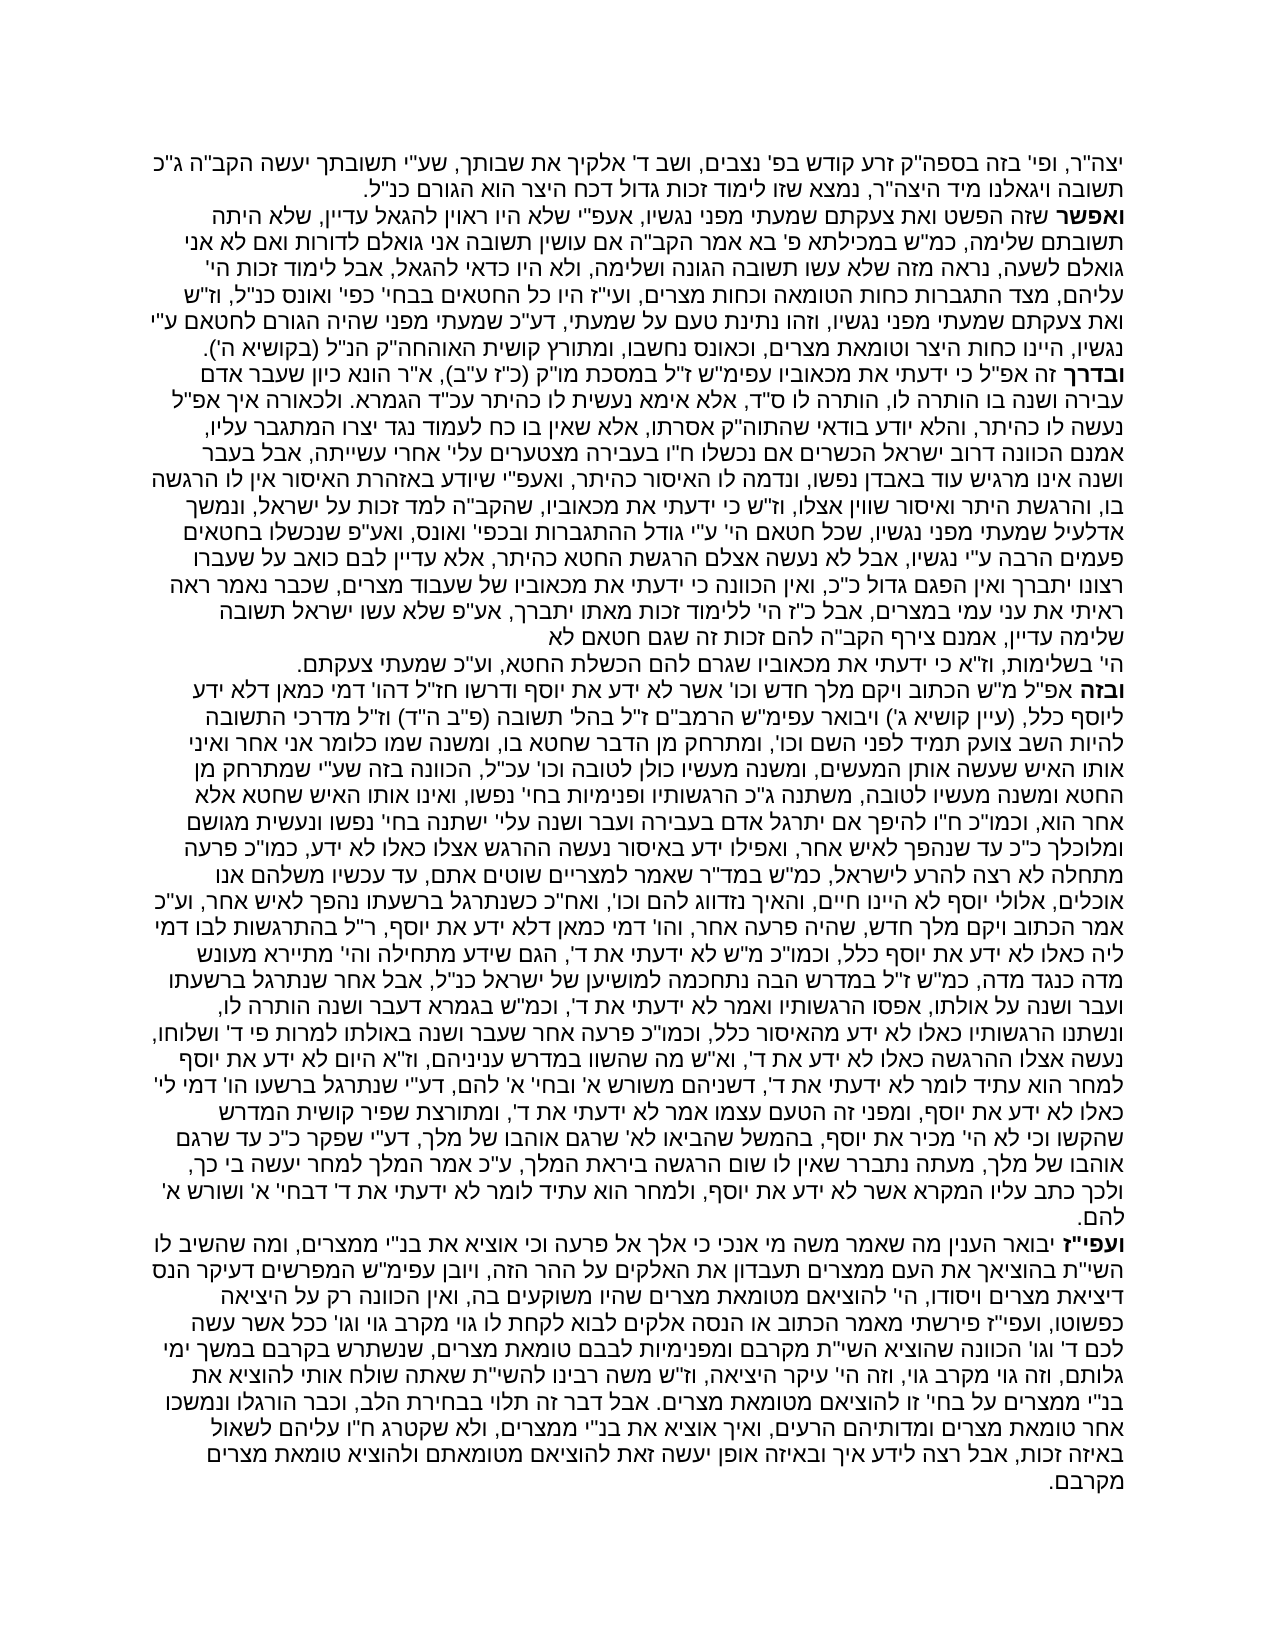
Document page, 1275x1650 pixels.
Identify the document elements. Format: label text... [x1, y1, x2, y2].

text ואפשר שזה הפשט ואת צעקתם שמעתי מפני נגשיו, אעפ"י שלא היו ראוין להגאל עדיין, שלא היתה תשובתם שלימה, כמ"ש במכילתא פ' בא אמר הקב"ה אם עושין תשובה אני גואלם לדורות ואם לא אני גואלם לשעה, נראה מזה שלא עשו תשובה הגונה ושלימה, ולא היו כדאי להגאל, אבל לימוד זכות הי' עליהם, מצד התגברות כחות הטומאה וכחות מצרים, ועי"ז היו כל החטאים בבחי' כפי' ואונס כנ"ל, וז"ש ואת צעקתם שמעתי מפני נגשיו, וזהו נתינת טעם על שמעתי, דע"כ שמעתי מפני שהיה הגורם לחטאם ע"י נגשיו, היינו כחות היצר וטומאת מצרים, וכאונס נחשבו, ומתורץ קושית האוהחה"ק הנ"ל (בקושיא ה'). [150, 203, 1125, 361]
text ועפי"ז יבואר הענין מה שאמר משה מי אנכי כי אלך אל פרעה וכי אוציא את בנ"י ממצרים, ומה שהשיב לו השי"ת בהוציאך את העם ממצרים תעבדון את האלקים על ההר הזה, ויובן עפימ"ש המפרשים דעיקר הנס דיציאת מצרים ויסודו, הי' להוציאם מטומאת מצרים שהיו משוקעים בה, ואין הכוונה רק על היציאה כפשוטו, ועפי"ז פירשתי מאמר הכתוב או הנסה אלקים לבוא לקחת לו גוי מקרב גוי וגו' ככל אשר עשה לכם ד' וגו' הכוונה שהוציא השי"ת מקרבם ומפנימיות לבבם טומאת מצרים, שנשתרש בקרבם במשך ימי גלותם, וזה גוי מקרב גוי, וזה הי' עיקר היציאה, וז"ש משה רבינו להשי"ת שאתה שולח אותי להוציא את בנ"י ממצרים על בחי' זו להוציאם מטומאת מצרים. אבל דבר זה תלוי בבחירת הלב, וכבר הורגלו ונמשכו אחר טומאת מצרים ומדותיהם הרעים, ואיך אוציא את בנ"י ממצרים, ולא שקטרג ח"ו עליהם לשאול באיזה זכות, אבל רצה לידע איך ובאיזה אופן יעשה זאת להוציאם מטומאתם ולהוציא טומאת מצרים מקרבם. [150, 1231, 1125, 1494]
text הי' בשלימות, וז"א כי ידעתי את מכאוביו שגרם להם הכשלת החטא, וע"כ שמעתי צעקתם. [150, 651, 1125, 677]
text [150, 150, 1125, 203]
text ובדרך זה אפ"ל כי ידעתי את מכאוביו עפימ"ש ז"ל במסכת מו"ק (כ"ז ע"ב), א"ר הונא כיון שעבר אדם עבירה ושנה בו הותרה לו, הותרה לו ס"ד, אלא אימא נעשית לו כהיתר עכ"ד הגמרא. ולכאורה איך אפ"ל נעשה לו כהיתר, והלא יודע בודאי שהתוה"ק אסרתו, אלא שאין בו כח לעמוד נגד יצרו המתגבר עליו, אמנם הכוונה דרוב ישראל הכשרים אם נכשלו ח"ו בעבירה מצטערים עלי' אחרי עשייתה, אבל בעבר ושנה אינו מרגיש עוד באבדן נפשו, ונדמה לו האיסור כהיתר, ואעפ"י שיודע באזהרת האיסור אין לו הרגשה בו, והרגשת היתר ואיסור שווין אצלו, וז"ש כי ידעתי את מכאוביו, שהקב"ה למד זכות על ישראל, ונמשך אדלעיל שמעתי מפני נגשיו, שכל חטאם הי' ע"י גודל ההתגברות ובכפי' ואונס, ואע"פ שנכשלו בחטאים פעמים הרבה ע"י נגשיו, אבל לא נעשה אצלם הרגשת החטא כהיתר, אלא עדיין לבם כואב על שעברו רצונו יתברך ואין הפגם גדול כ"כ, ואין הכוונה כי ידעתי את מכאוביו של שעבוד מצרים, שכבר נאמר ראה ראיתי את עני עמי במצרים, אבל כ"ז הי' ללימוד זכות מאתו יתברך, אע"פ שלא עשו ישראל תשובה שלימה עדיין, אמנם צירף הקב"ה להם זכות זה שגם חטאם לא [150, 361, 1125, 651]
text ובזה אפ"ל מ"ש הכתוב ויקם מלך חדש וכו' אשר לא ידע את יוסף ודרשו חז"ל דהו' דמי כמאן דלא ידע ליוסף כלל, (עיין קושיא ג') ויבואר עפימ"ש הרמב"ם ז"ל בהל' תשובה (פ"ב ה"ד) וז"ל מדרכי התשובה להיות השב צועק תמיד לפני השם וכו', ומתרחק מן הדבר שחטא בו, ומשנה שמו כלומר אני אחר ואיני אותו האיש שעשה אותן המעשים, ומשנה מעשיו כולן לטובה וכו' עכ"ל, הכוונה בזה שע"י שמתרחק מן החטא ומשנה מעשיו לטובה, משתנה ג"כ הרגשותיו ופנימיות בחי' נפשו, ואינו אותו האיש שחטא אלא אחר הוא, וכמו"כ ח"ו להיפך אם יתרגל אדם בעבירה ועבר ושנה עלי' ישתנה בחי' נפשו ונעשית מגושם ומלוכלך כ"כ עד שנהפך לאיש אחר, ואפילו ידע באיסור נעשה ההרגש אצלו כאלו לא ידע, כמו"כ פרעה מתחלה לא רצה להרע לישראל, כמ"ש במד"ר שאמר למצריים שוטים אתם, עד עכשיו משלהם אנו אוכלים, אלולי יוסף לא היינו חיים, והאיך נזדווג להם וכו', ואח"כ כשנתרגל ברשעתו נהפך לאיש אחר, וע"כ אמר הכתוב ויקם מלך חדש, שהיה פרעה אחר, והו' דמי כמאן דלא ידע את יוסף, ר"ל בהתרגשות לבו דמי ליה כאלו לא ידע את יוסף כלל, וכמו"כ מ"ש לא ידעתי את ד', הגם שידע מתחילה והי' מתיירא מעונש מדה כנגד מדה, כמ"ש ז"ל במדרש הבה נתחכמה למושיען של ישראל כנ"ל, אבל אחר שנתרגל ברשעתו ועבר ושנה על אולתו, אפסו הרגשותיו ואמר לא ידעתי את ד', וכמ"ש בגמרא דעבר ושנה הותרה לו, ונשתנו הרגשותיו כאלו לא ידע מהאיסור כלל, וכמו"כ פרעה אחר שעבר ושנה באולתו למרות פי ד' ושלוחו, נעשה אצלו ההרגשה כאלו לא ידע את ד', וא"ש מה שהשוו במדרש עניניהם, וז"א היום לא ידע את יוסף למחר הוא עתיד לומר לא ידעתי את ד', דשניהם משורש א' ובחי' א' להם, דע"י שנתרגל ברשעו הו' דמי לי' כאלו לא ידע את יוסף, ומפני זה הטעם עצמו אמר לא ידעתי את ד', ומתורצת שפיר קושית המדרש שהקשו וכי לא הי' מכיר את יוסף, בהמשל שהביאו לא' שרגם אוהבו של מלך, דע"י שפקר כ"כ עד שרגם אוהבו של מלך, מעתה נתברר שאין לו שום הרגשה ביראת המלך, ע"כ אמר המלך למחר יעשה בי כך, ולכך כתב עליו המקרא אשר לא ידע את יוסף, ולמחר הוא עתיד לומר לא ידעתי את ד' דבחי' א' ושורש א' להם. [150, 677, 1125, 1231]
